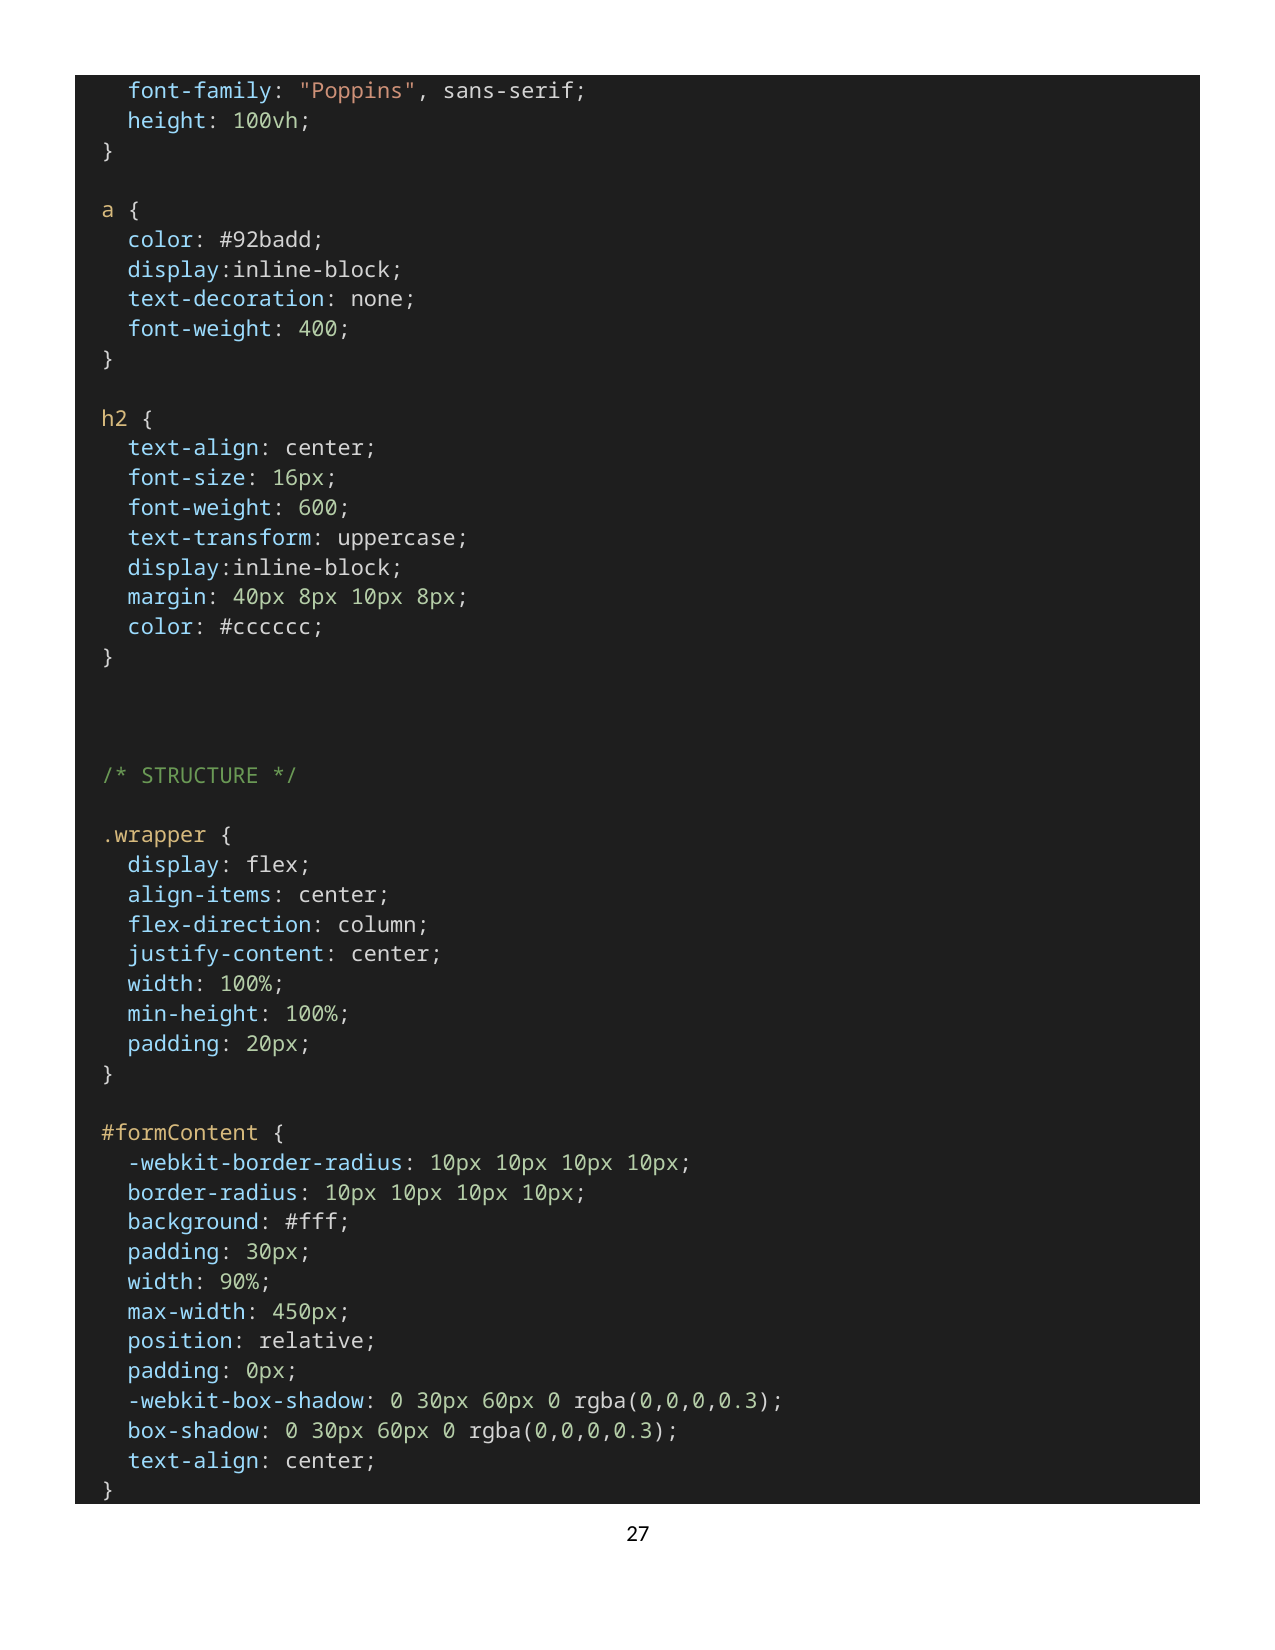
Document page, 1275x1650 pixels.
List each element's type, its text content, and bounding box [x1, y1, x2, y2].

text width: 100%; [75, 968, 1200, 998]
text flex-direction: column; [75, 908, 1200, 938]
text max-width: 450px; [75, 1296, 1200, 1326]
text font-weight: 600; [75, 492, 1200, 522]
text align-items: center; [75, 879, 1200, 908]
text background: #fff; [75, 1206, 1200, 1236]
text h2 { [75, 402, 1200, 432]
text a { [75, 194, 1200, 224]
text text-align: center; [75, 432, 1200, 462]
text display: flex; [75, 849, 1200, 879]
text color: #cccccc; [75, 611, 1200, 641]
text padding: 0px; [75, 1355, 1200, 1385]
text -webkit-box-shadow: 0 30px 60px 0 rgba(0,0,0,0.3); [75, 1385, 1200, 1415]
text display:inline-block; [75, 551, 1200, 581]
text text-decoration: none; [75, 283, 1200, 313]
text } [75, 1474, 1200, 1504]
text -webkit-border-radius: 10px 10px 10px 10px; [75, 1147, 1200, 1177]
text } [75, 641, 1200, 671]
text } [75, 343, 1200, 373]
text min-height: 100%; [75, 998, 1200, 1028]
text width: 90%; [75, 1266, 1200, 1296]
text } [75, 134, 1200, 164]
text height: 100vh; [75, 105, 1200, 134]
text padding: 20px; [75, 1028, 1200, 1057]
text #formContent { [75, 1117, 1200, 1147]
text position: relative; [75, 1326, 1200, 1355]
text .wrapper { [75, 819, 1200, 849]
text text-align: center; [75, 1445, 1200, 1474]
text box-shadow: 0 30px 60px 0 rgba(0,0,0,0.3); [75, 1415, 1200, 1445]
text font-family: "Poppins", sans-serif; [75, 75, 1200, 105]
text /* STRUCTURE */ [75, 760, 1200, 789]
text font-weight: 400; [75, 313, 1200, 343]
text border-radius: 10px 10px 10px 10px; [75, 1177, 1200, 1206]
text } [75, 1057, 1200, 1087]
text margin: 40px 8px 10px 8px; [75, 581, 1200, 611]
text font-size: 16px; [75, 462, 1200, 492]
text color: #92badd; [75, 224, 1200, 254]
text display:inline-block; [75, 254, 1200, 283]
text text-transform: uppercase; [75, 522, 1200, 551]
text justify-content: center; [75, 938, 1200, 968]
text padding: 30px; [75, 1236, 1200, 1266]
